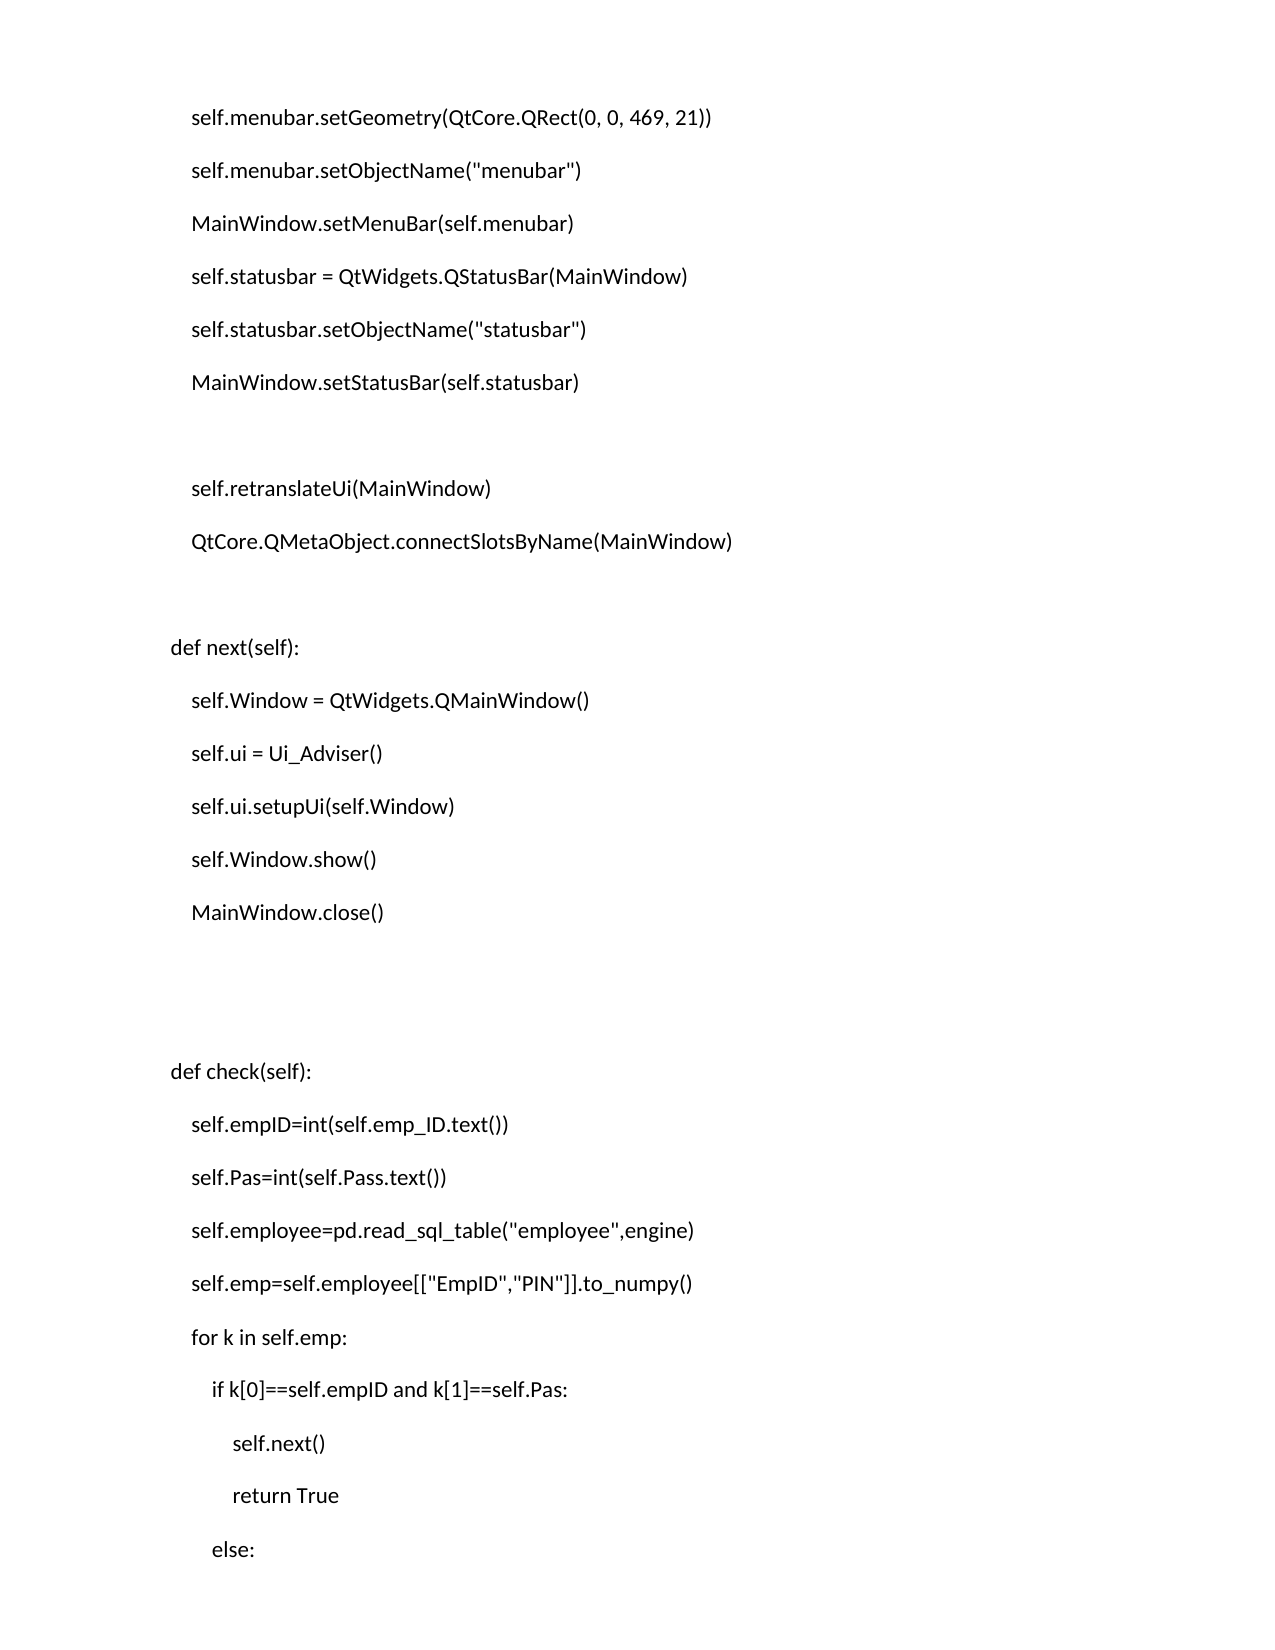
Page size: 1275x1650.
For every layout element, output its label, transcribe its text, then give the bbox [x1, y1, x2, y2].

text self.Window.show() [150, 845, 1125, 873]
text self.Window = QtWidgets.QMainWindow() [150, 686, 1125, 714]
text self.statusbar = QtWidgets.QStatusBar(MainWindow) [150, 262, 1125, 290]
text self.empID=int(self.emp_ID.text()) [150, 1111, 1125, 1138]
text self.ui = Ui_Adviser() [150, 739, 1125, 767]
text self.menubar.setObjectName("menubar") [150, 156, 1125, 184]
text if k[0]==self.empID and k[1]==self.Pas: [150, 1376, 1125, 1404]
text MainWindow.close() [150, 898, 1125, 926]
text self.emp=self.employee[["EmpID","PIN"]].to_numpy() [150, 1269, 1125, 1298]
text QtCore.QMetaObject.connectSlotsByName(MainWindow) [150, 527, 1125, 555]
text self.employee=pd.read_sql_table("employee",engine) [150, 1217, 1125, 1244]
text else: [150, 1535, 1125, 1563]
text self.statusbar.setObjectName("statusbar") [150, 315, 1125, 343]
text MainWindow.setStatusBar(self.statusbar) [150, 368, 1125, 396]
text self.Pas=int(self.Pass.text()) [150, 1163, 1125, 1192]
text MainWindow.setMenuBar(self.menubar) [150, 209, 1125, 237]
text self.next() [150, 1429, 1125, 1457]
text def next(self): [150, 633, 1125, 661]
text self.ui.setupUi(self.Window) [150, 792, 1125, 820]
text for k in self.emp: [150, 1323, 1125, 1351]
text return True [150, 1482, 1125, 1510]
text self.retranslateUi(MainWindow) [150, 474, 1125, 502]
text def check(self): [150, 1057, 1125, 1086]
text self.menubar.setGeometry(QtCore.QRect(0, 0, 469, 21)) [150, 103, 1125, 131]
